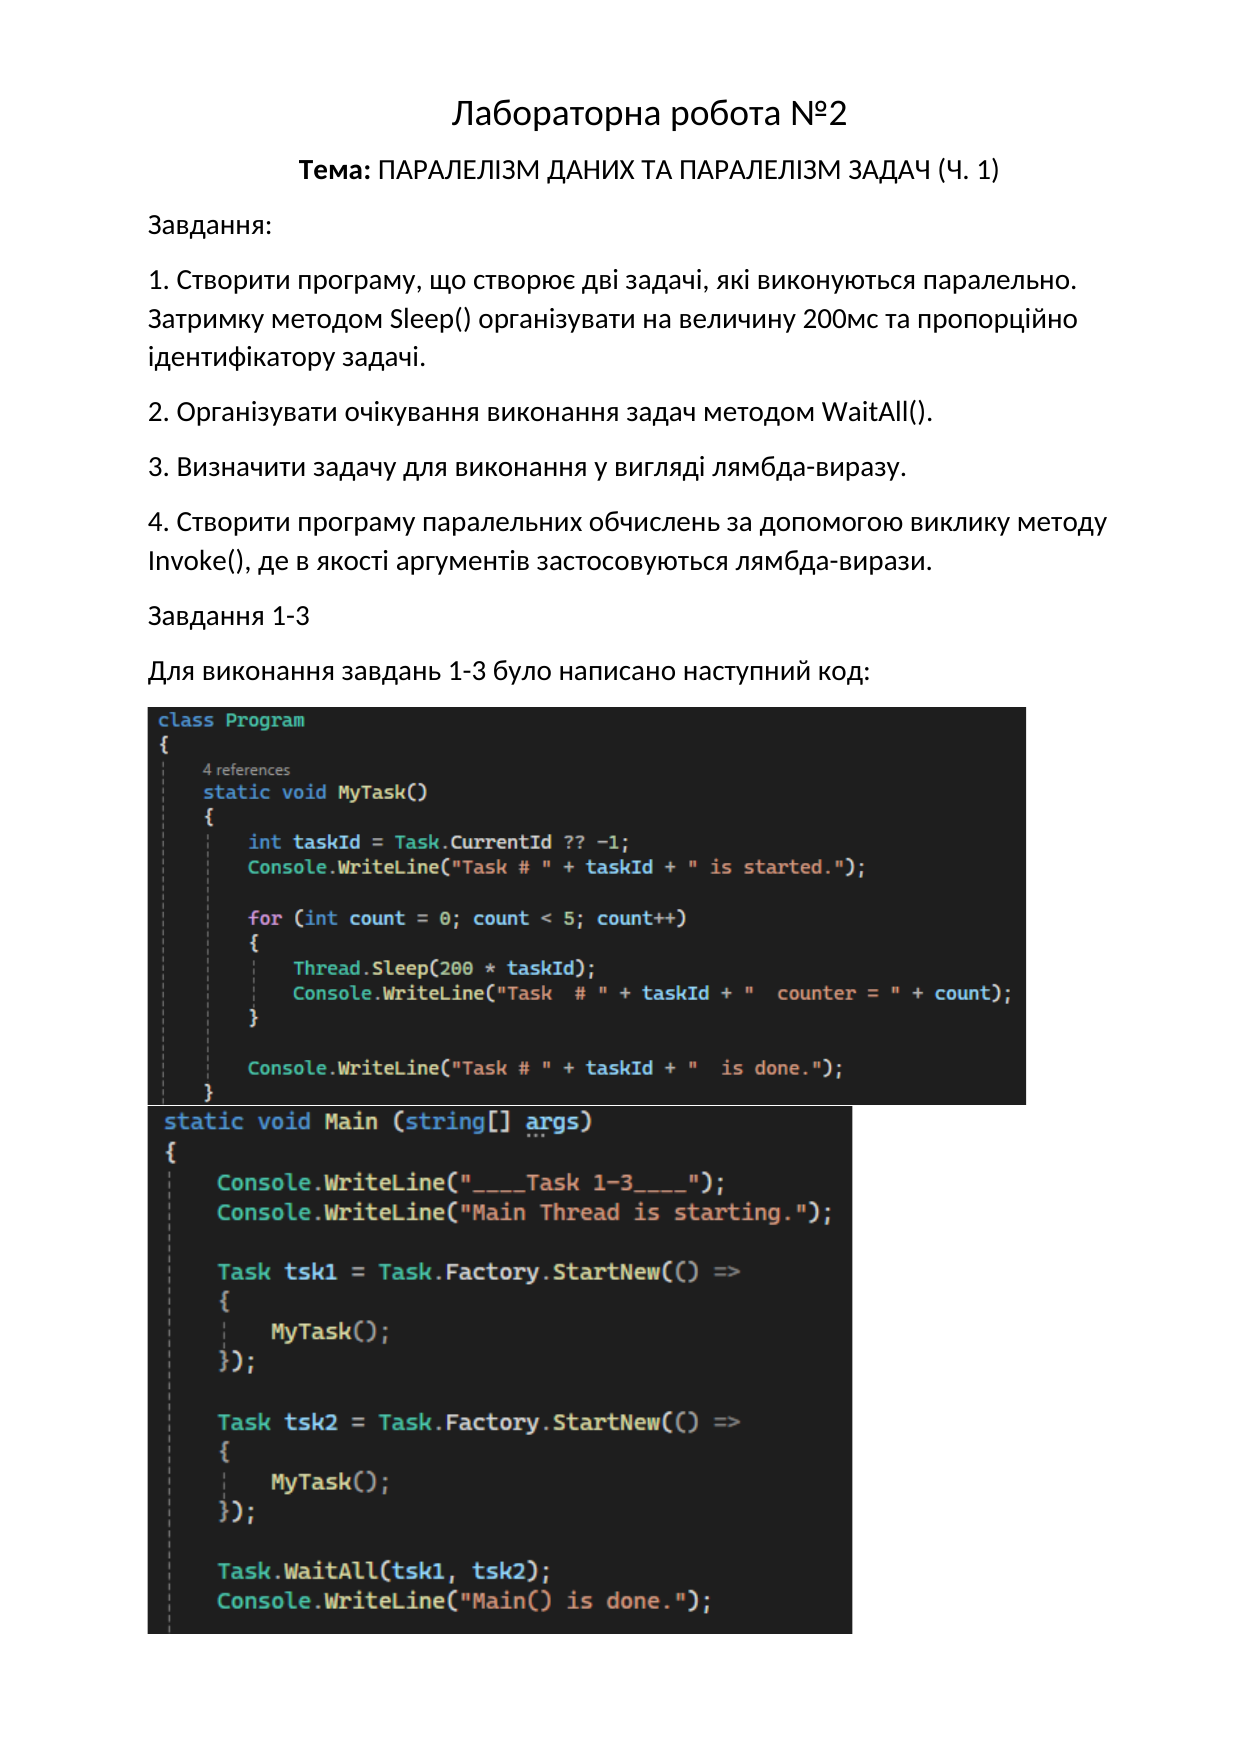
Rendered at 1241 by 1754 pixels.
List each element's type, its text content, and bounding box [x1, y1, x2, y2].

picture [147, 1106, 853, 1634]
text 2. Організувати очікування виконання задач методом WaitAll(). [148, 393, 1152, 429]
picture [147, 707, 1027, 1105]
text Завдання 1-3 [148, 597, 1152, 633]
text Тема: ПАРАЛЕЛІЗМ ДАНИХ ТА ПАРАЛЕЛІЗМ ЗАДАЧ (Ч. 1) [148, 151, 1152, 187]
text Для виконання завдань 1-3 було написано наступний код: [148, 652, 1152, 688]
text 4. Створити програму паралельних обчислень за допомогою виклику методу Invoke(), де в якості аргументів застосовуються лямбда-вирази. [148, 503, 1152, 577]
text 1. Створити програму, що створює дві задачі, які виконуються паралельно. Затримку методом Sleep() організувати на величину 200мс та пропорційно ідентифікатору задачі. [148, 261, 1152, 374]
text Завдання: [148, 206, 1152, 242]
text 3. Визначити задачу для виконання у вигляді лямбда-виразу. [148, 448, 1152, 484]
text Лабораторна робота №2 [148, 88, 1152, 134]
